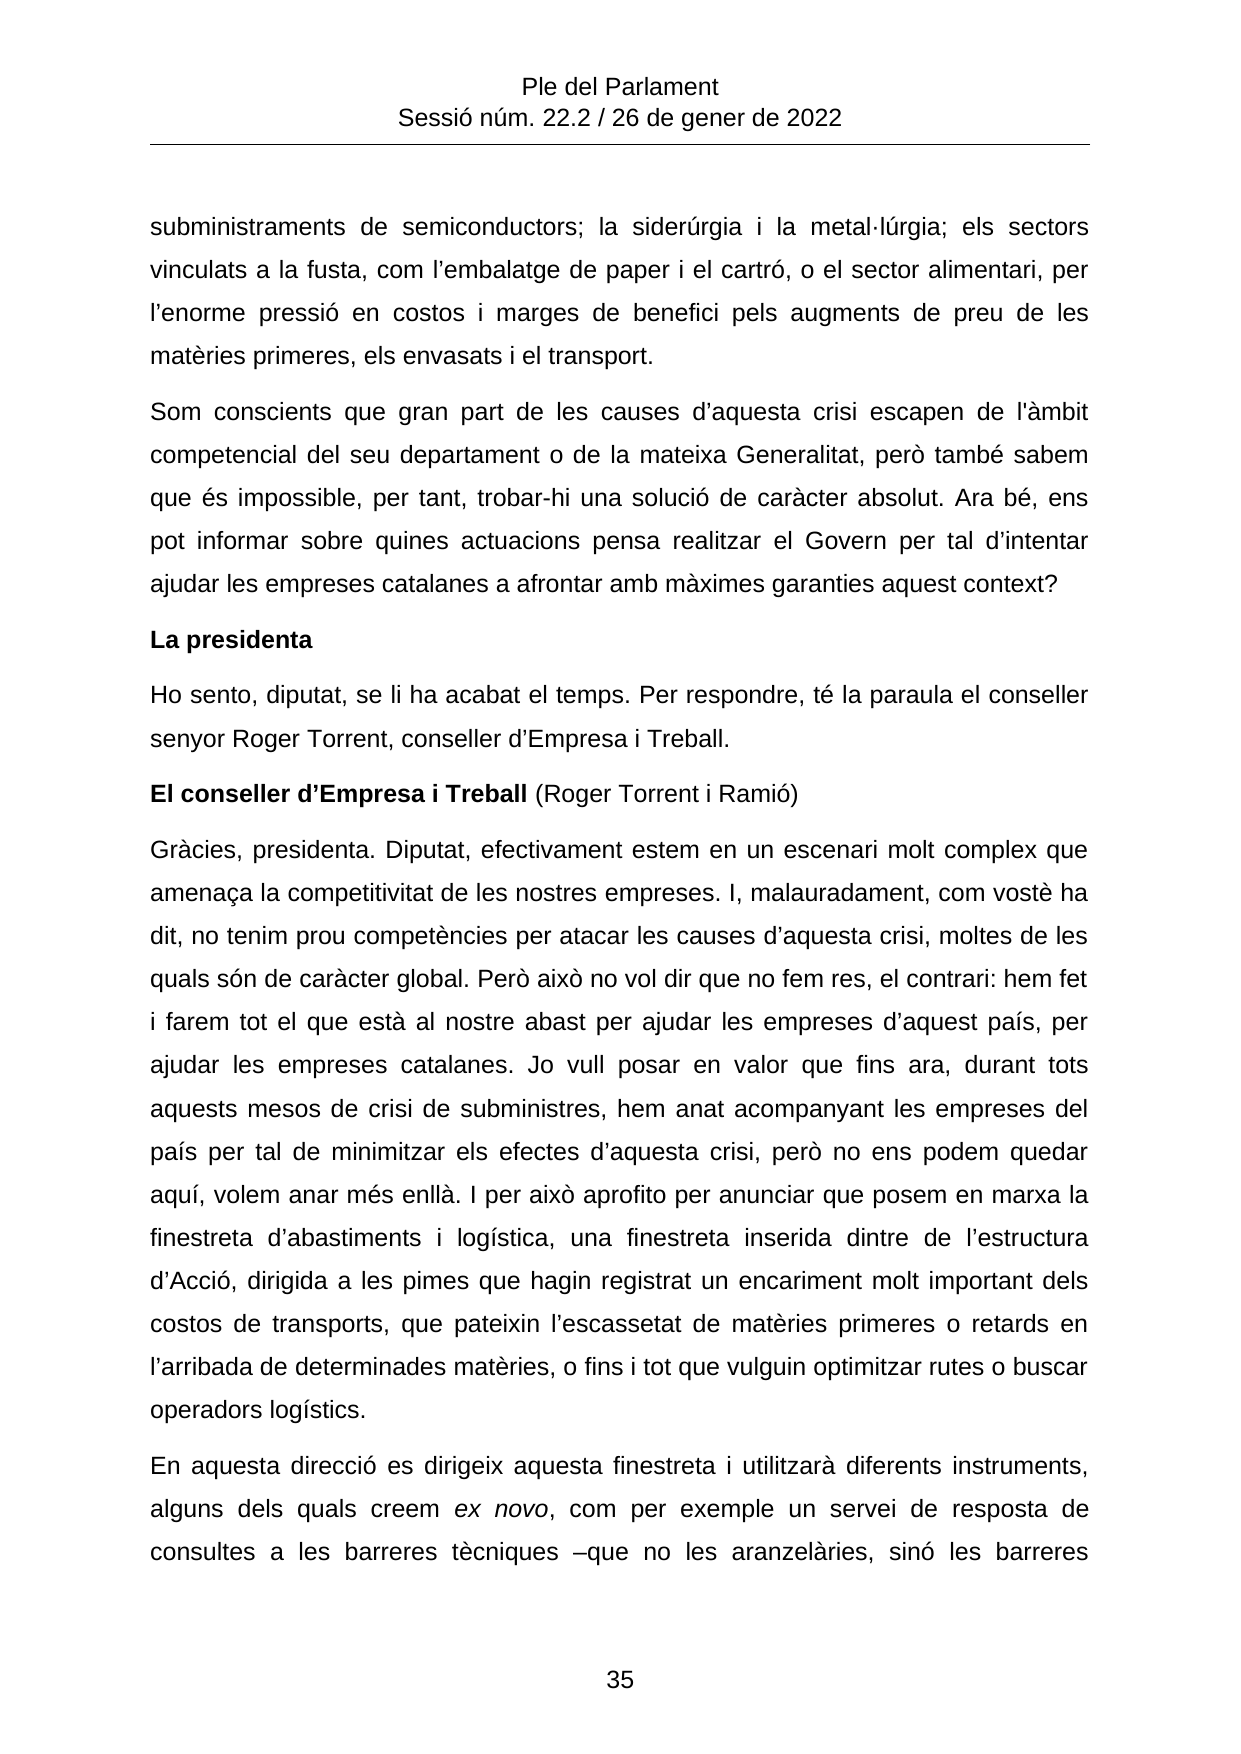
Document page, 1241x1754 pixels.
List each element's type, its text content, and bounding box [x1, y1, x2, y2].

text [150, 212, 1090, 370]
text Ho sento, diputat, se li ha acabat el temps. Per respondre, té la paraula el conseller senyor Roger Torrent, conseller d’Empresa i Treball. [150, 681, 1090, 752]
text Gràcies, presidenta. Diputat, efectivament estem en un escenari molt complex que amenaça la competitivitat de les nostres empreses. I, malauradament, com vostè ha dit, no tenim prou competències per atacar les causes d’aquesta crisi, moltes de les quals són de caràcter global. Però això no vol dir que no fem res, el contrari: hem fet i farem tot el que està al nostre abast per ajudar les empreses d’aquest país, per ajudar les empreses catalanes. Jo vull posar en valor que fins ara, durant tots aquests mesos de crisi de subministres, hem anat acompanyant les empreses del país per tal de minimitzar els efectes d’aquesta crisi, però no ens podem quedar aquí, volem anar més enllà. I per això aprofito per anunciar que posem en marxa la finestreta d’abastiments i logística, una finestreta inserida dintre de l’estructura d’Acció, dirigida a les pimes que hagin registrat un encariment molt important dels costos de transports, que pateixin l’escassetat de matèries primeres o retards en l’arribada de determinades matèries, o fins i tot que vulguin optimitzar rutes o buscar operadors logístics. [150, 835, 1090, 1424]
text La presidenta [150, 625, 1090, 654]
text Som conscients que gran part de les causes d’aquesta crisi escapen de l'àmbit competencial del seu departament o de la mateixa Generalitat, però també sabem que és impossible, per tant, trobar-hi una solució de caràcter absolut. Ara bé, ens pot informar sobre quines actuacions pensa realitzar el Govern per tal d’intentar ajudar les empreses catalanes a afrontar amb màximes garanties aquest context? [150, 397, 1090, 598]
text El conseller d’Empresa i Treball (Roger Torrent i Ramió) [150, 779, 1090, 808]
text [150, 1451, 1090, 1566]
